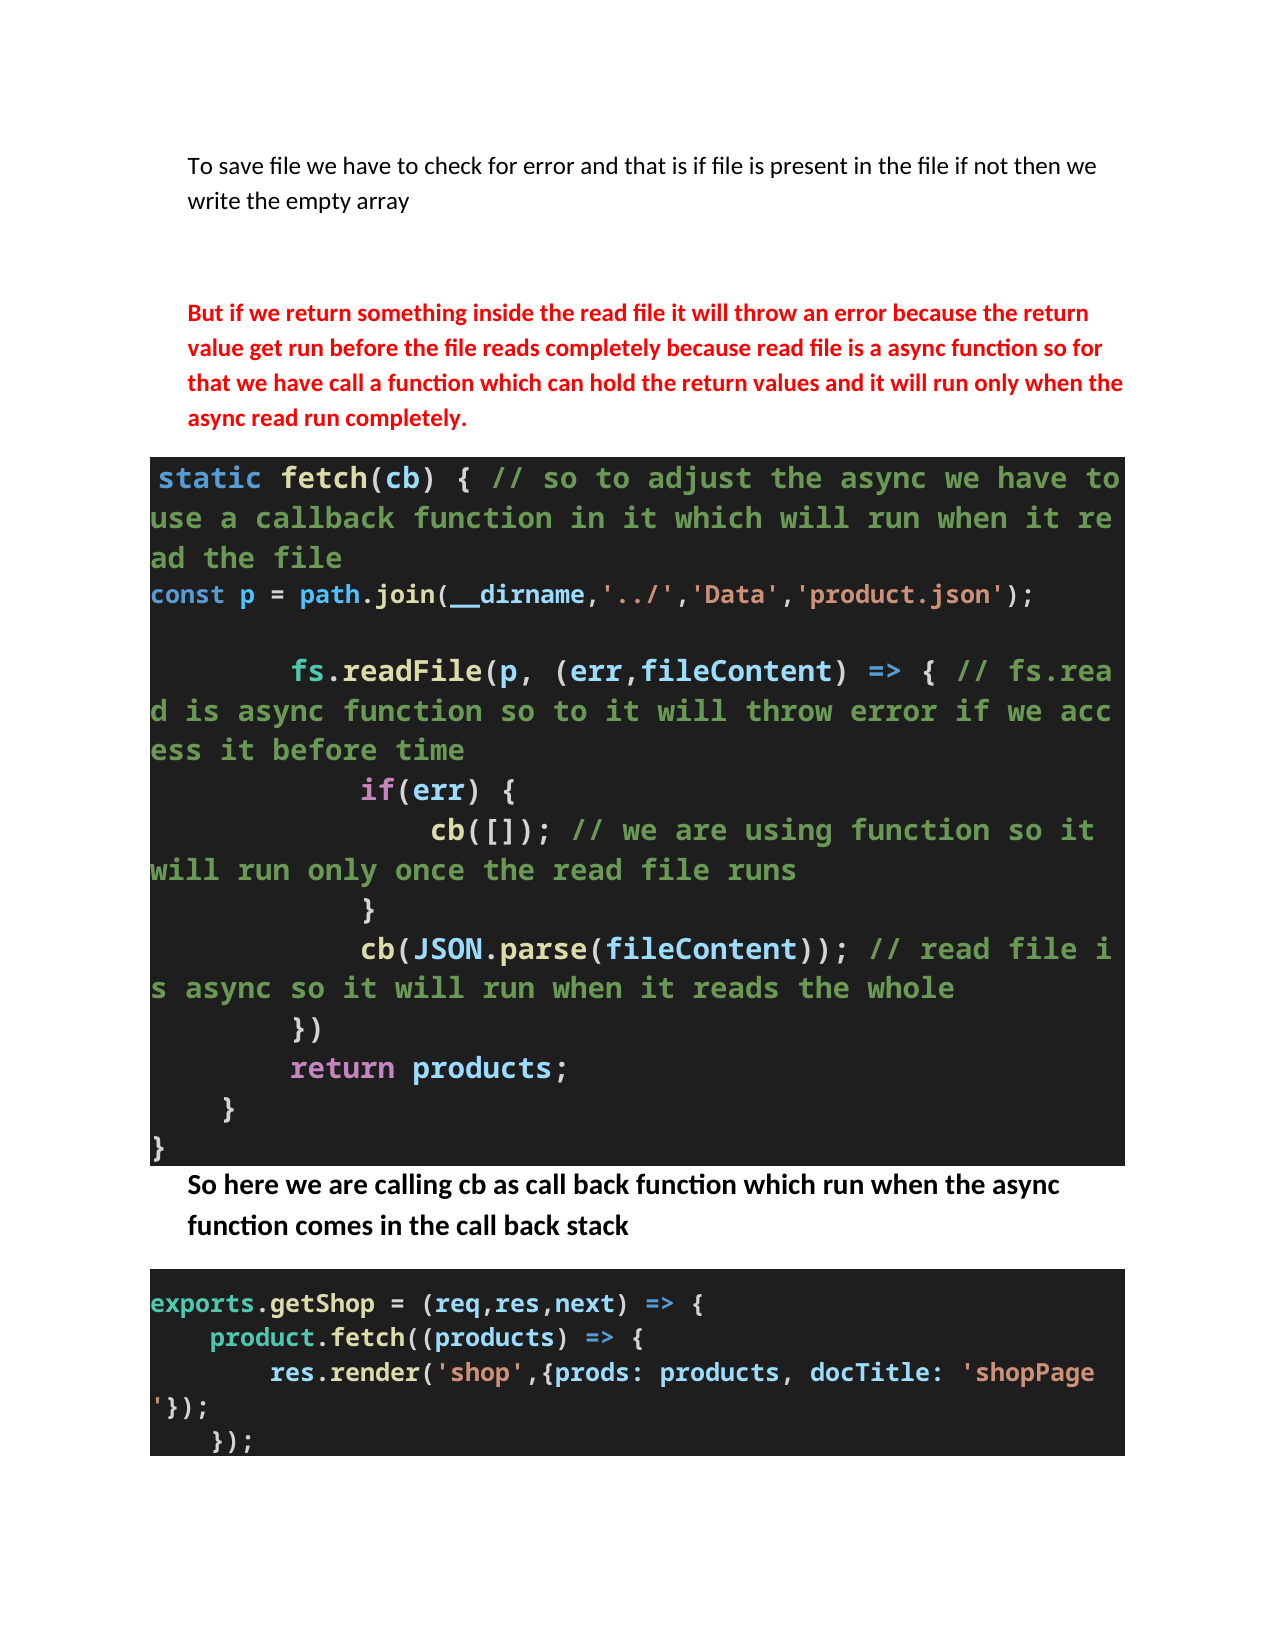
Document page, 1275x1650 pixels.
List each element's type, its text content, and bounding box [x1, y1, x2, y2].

text fs.readFile(p, (err,fileContent) => { // fs.read is async function so to it will throw error if we access it before time [150, 650, 1125, 769]
text cb([]); // we are using function so it will run only once the read file runs [150, 809, 1125, 888]
text exports.getShop = (req,res,next) => { [150, 1286, 1125, 1320]
text } [150, 1127, 1125, 1166]
text product.fetch((products) => { [150, 1320, 1125, 1354]
text To save file we have to check for error and that is if file is present in the file if not then we write the empty array [187, 150, 1125, 216]
text }) [150, 1007, 1125, 1047]
text } [150, 1087, 1125, 1127]
text }); [150, 1422, 1125, 1456]
text static fetch(cb) { // so to adjust the async we have to use a callback function in it which will run when it read the file [150, 457, 1125, 577]
text const p = path.join(__dirname,'../','Data','product.json'); [150, 577, 1125, 611]
text But if we return something inside the read file it will throw an error because the return value get run before the file reads completely because read file is a async function so for that we have call a function which can hold the return values and it will run only when the async read run completely. [187, 297, 1125, 432]
text return products; [150, 1047, 1125, 1087]
text cb(JSON.parse(fileContent)); // read file is async so it will run when it reads the whole [150, 928, 1125, 1007]
text So here we are calling cb as call back function which run when the async function comes in the call back stack [187, 1166, 1125, 1243]
text if(err) { [150, 769, 1125, 809]
text res.render('shop',{prods: products, docTitle: 'shopPage'}); [150, 1354, 1125, 1422]
text } [150, 888, 1125, 928]
